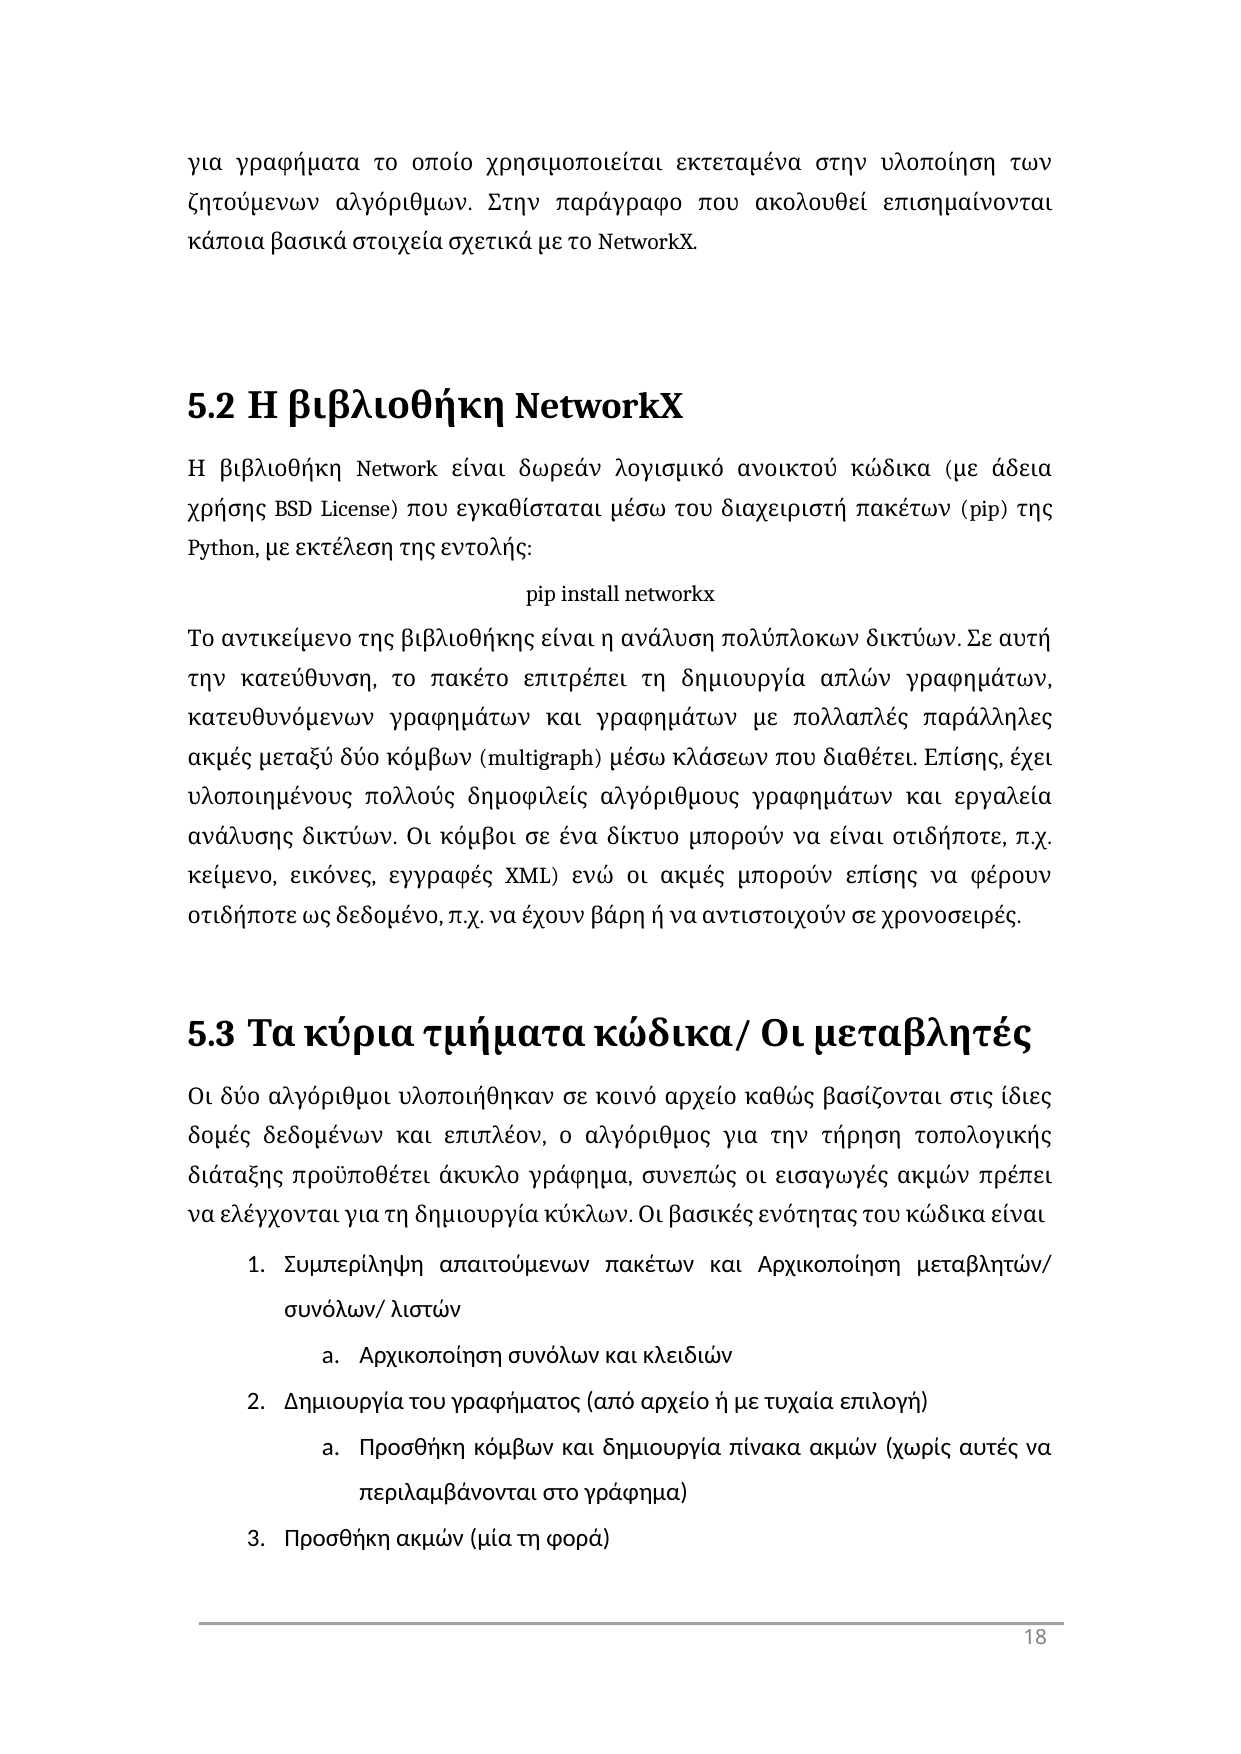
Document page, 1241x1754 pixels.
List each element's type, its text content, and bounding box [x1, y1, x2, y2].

list Προσθήκη ακμών (μία τη φορά) [247, 1522, 1053, 1553]
list Συμπερίληψη απαιτούμενων πακέτων και Αρχικοποίηση μεταβλητών/ συνόλων/ λιστών [247, 1248, 1053, 1324]
text Το αντικείμενο της βιβλιοθήκης είναι η ανάλυση πολύπλοκων δικτύων. Σε αυτή την κατεύθυνση, το πακέτο επιτρέπει τη δημιουργία απλών γραφημάτων, κατευθυνόμενων γραφημάτων και γραφημάτων με πολλαπλές παράλληλες ακμές μεταξύ δύο κόμβων (multigraph) μέσω κλάσεων που διαθέτει. Επίσης, έχει υλοποιημένους πολλούς δημοφιλείς αλγόριθμους γραφημάτων και εργαλεία ανάλυσης δικτύων. Οι κόμβοι σε ένα δίκτυο μπορούν να είναι οτιδήποτε, π.χ. κείμενο, εικόνες, εγγραφές XML) ενώ οι ακμές μπορούν επίσης να φέρουν οτιδήποτε ως δεδομένο, π.χ. να έχουν βάρη ή να αντιστοιχούν σε χρονοσειρές. [187, 626, 1053, 929]
list Προσθήκη κόμβων και δημιουργία πίνακα ακμών (χωρίς αυτές να περιλαμβάνονται στο γράφημα) [322, 1431, 1053, 1507]
text pip install networkx [187, 581, 1053, 607]
text Οι δύο αλγόριθμοι υλοποιήθηκαν σε κοινό αρχείο καθώς βασίζονται στις ίδιες δομές δεδομένων και επιπλέον, ο αλγόριθμος για την τήρηση τοπολογικής διάταξης προϋποθέτει άκυκλο γράφημα, συνεπώς οι εισαγωγές ακμών πρέπει να ελέγχονται για τη δημιουργία κύκλων. Οι βασικές ενότητας του κώδικα είναι [187, 1084, 1053, 1228]
text Η βιβλιοθήκη Network είναι δωρεάν λογισμικό ανοικτού κώδικα (με άδεια χρήσης BSD License) που εγκαθίσταται μέσω του διαχειριστή πακέτων (pip) της Python, με εκτέλεση της εντολής: [187, 456, 1053, 561]
list Αρχικοποίηση συνόλων και κλειδιών [322, 1339, 1053, 1370]
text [187, 150, 1053, 255]
subtitle Η βιβλιοθήκη NetworkX [187, 385, 1058, 428]
list Δημιουργία του γραφήματος (από αρχείο ή με τυχαία επιλογή) [247, 1385, 1053, 1416]
subtitle Τα κύρια τμήματα κώδικα/ Οι μεταβλητές [187, 1013, 1058, 1056]
